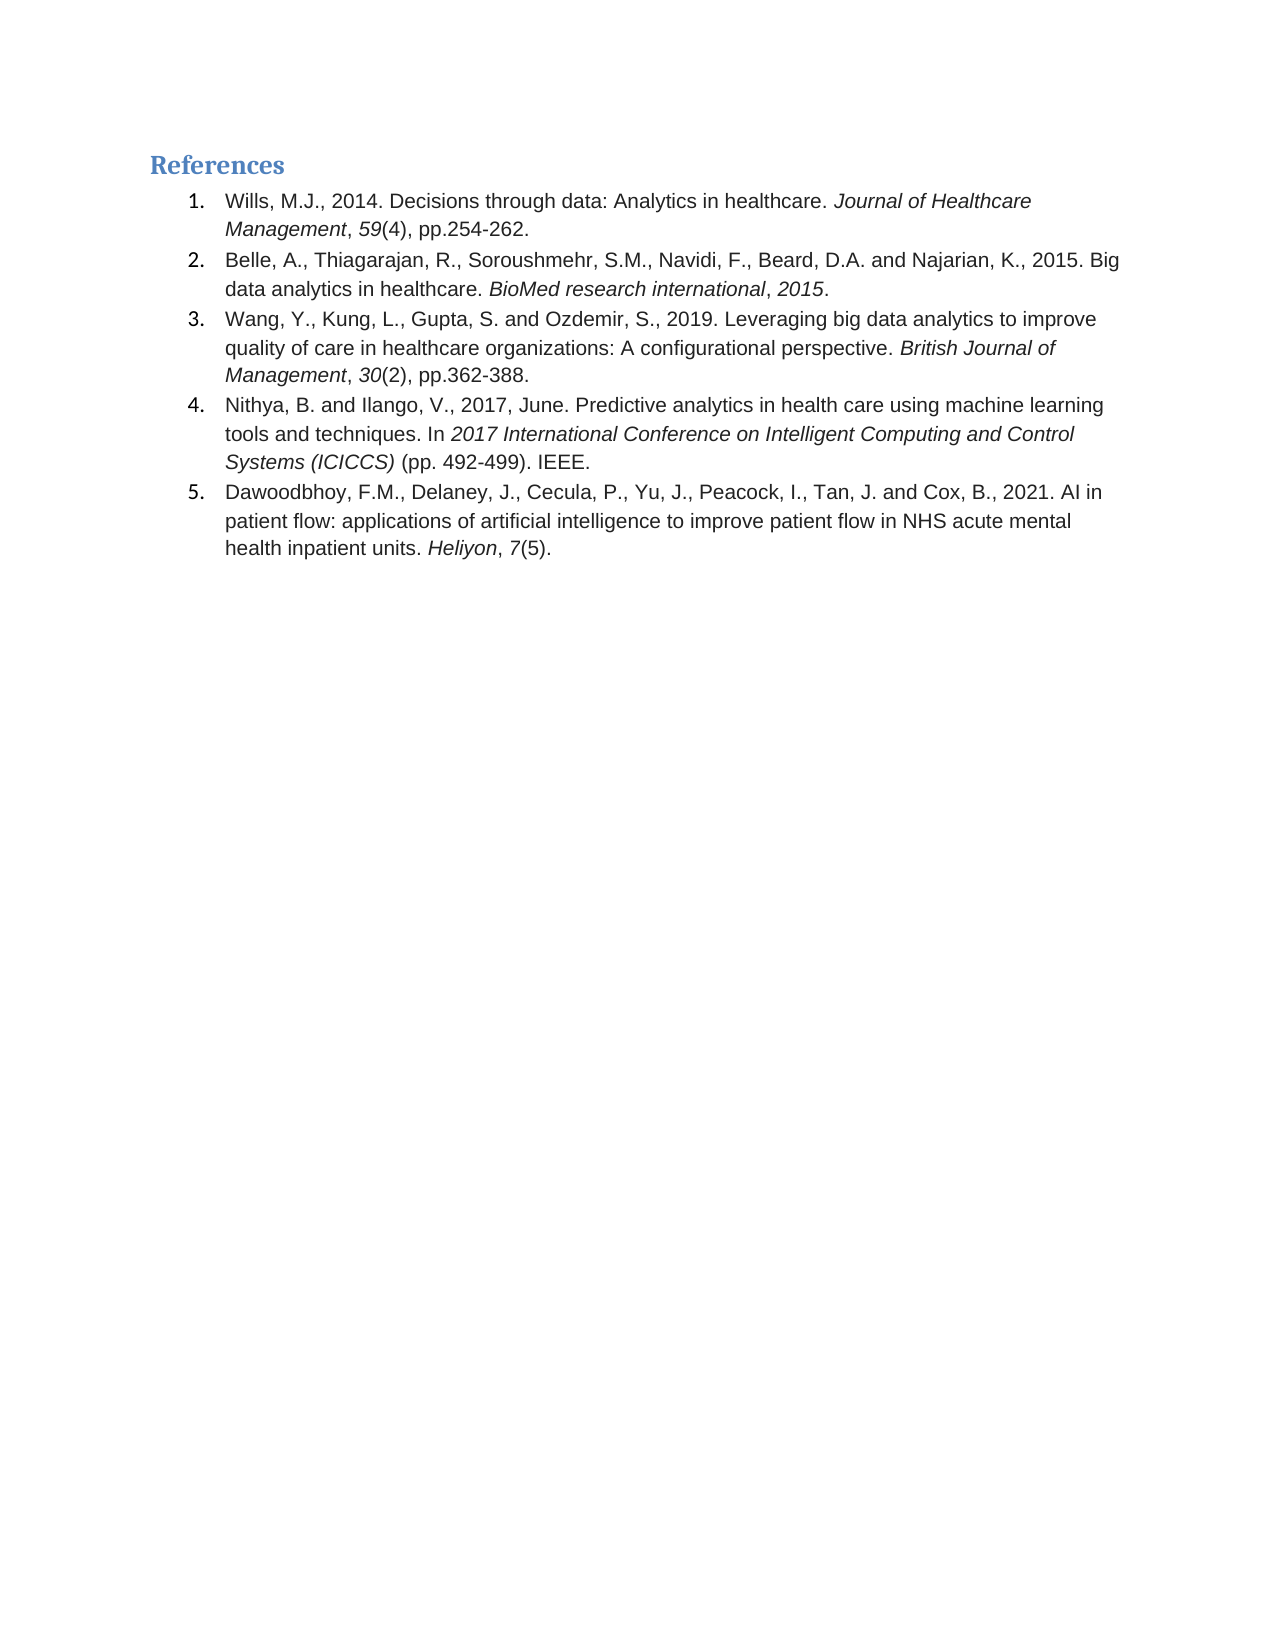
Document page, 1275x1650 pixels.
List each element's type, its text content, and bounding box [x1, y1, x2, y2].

list Belle, A., Thiagarajan, R., Soroushmehr, S.M., Navidi, F., Beard, D.A. and Najarian, K., 2015. Big data analytics in healthcare. BioMed research international, 2015. [187, 245, 1125, 300]
list Nithya, B. and Ilango, V., 2017, June. Predictive analytics in health care using machine learning tools and techniques. In 2017 International Conference on Intelligent Computing and Control Systems (ICICCS) (pp. 492-499). IEEE. [187, 390, 1125, 473]
list Wang, Y., Kung, L., Gupta, S. and Ozdemir, S., 2019. Leveraging big data analytics to improve quality of care in healthcare organizations: A configurational perspective. British Journal of Management, 30(2), pp.362-388. [187, 304, 1125, 387]
list Wills, M.J., 2014. Decisions through data: Analytics in healthcare. Journal of Healthcare Management, 59(4), pp.254-262. [187, 186, 1125, 241]
subtitle References [150, 150, 1125, 181]
list Dawoodbhoy, F.M., Delaney, J., Cecula, P., Yu, J., Peacock, I., Tan, J. and Cox, B., 2021. AI in patient flow: applications of artificial intelligence to improve patient flow in NHS acute mental health inpatient units. Heliyon, 7(5). [187, 477, 1125, 560]
